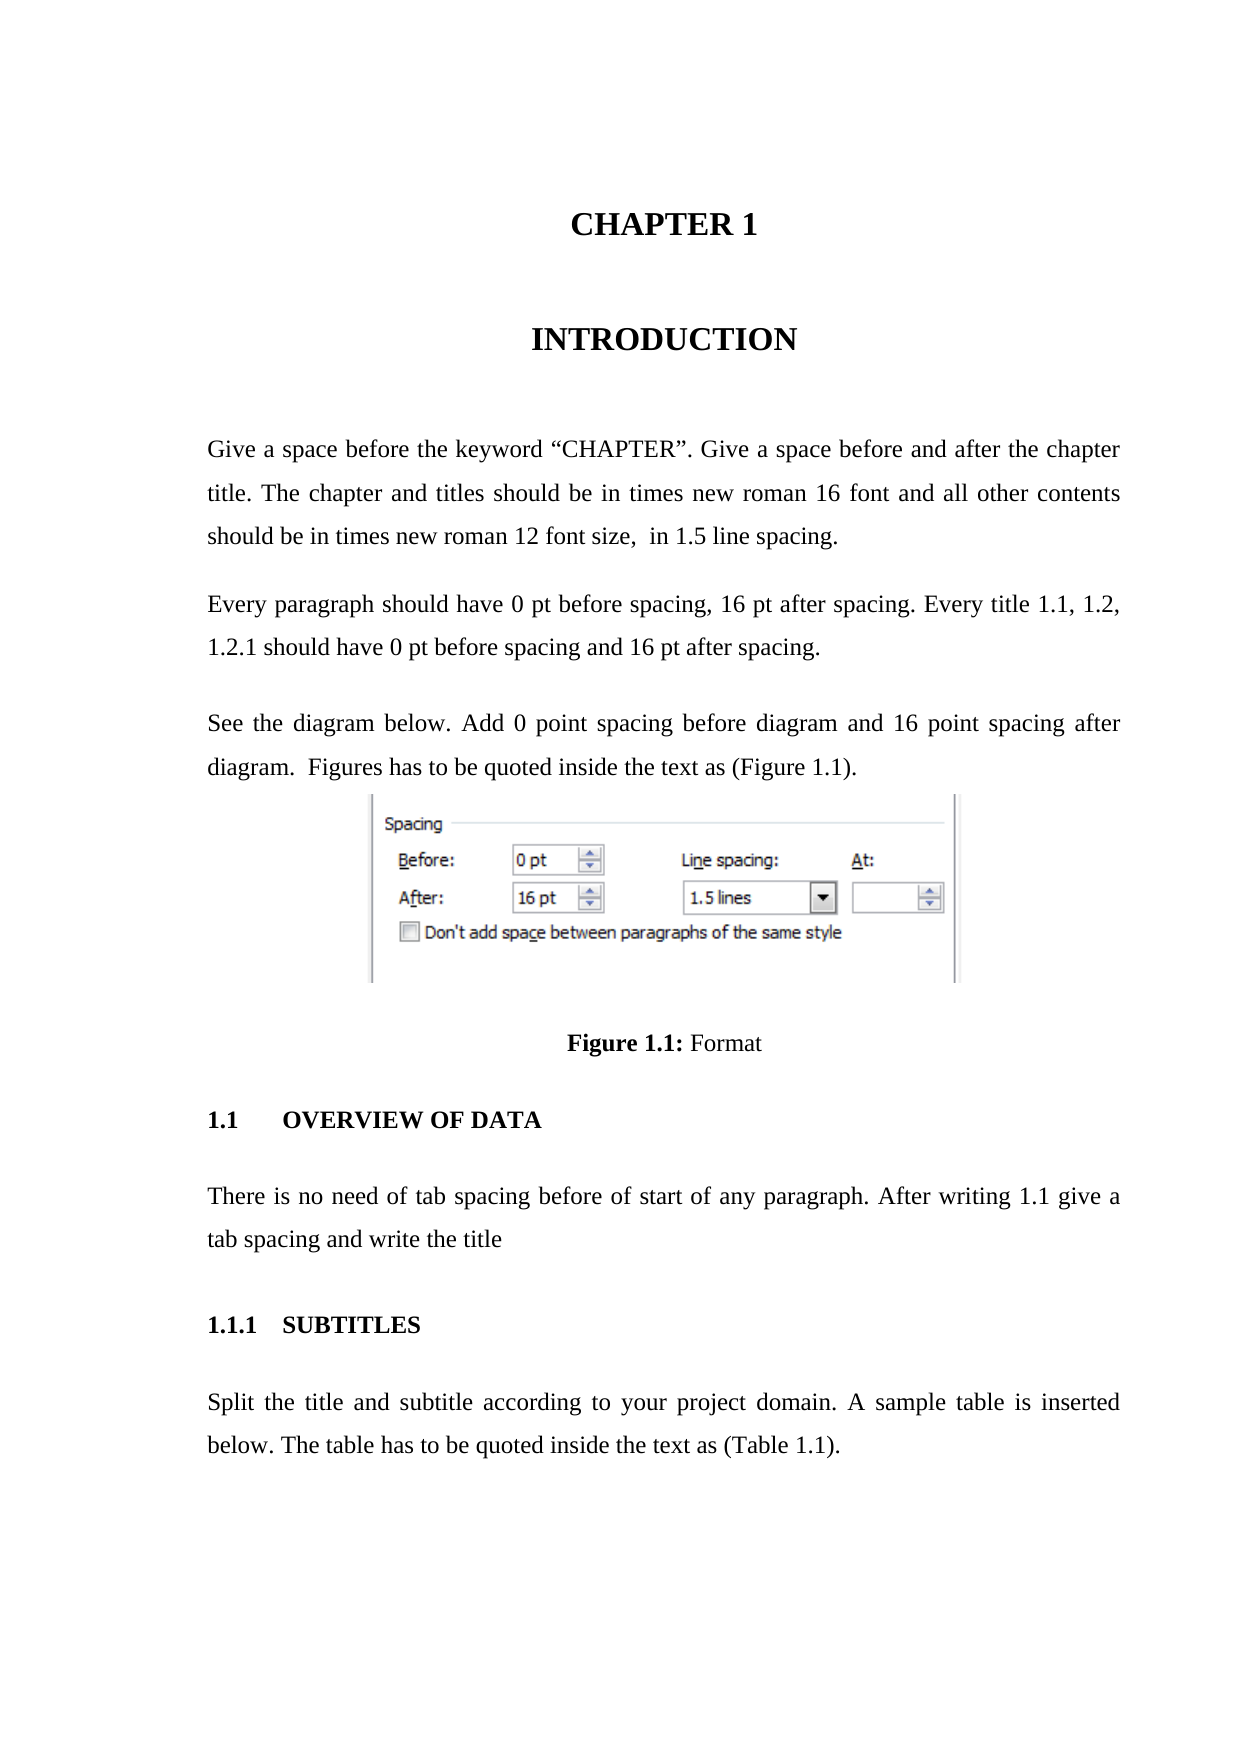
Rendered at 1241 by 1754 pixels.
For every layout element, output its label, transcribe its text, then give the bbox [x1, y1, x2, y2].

text See the diagram below. Add 0 point spacing before diagram and 16 point spacing after diagram. Figures has to be quoted inside the text as (Figure 1.1). [207, 708, 1122, 780]
list There is no need of tab spacing before of start of any paragraph. After writing 1.1 give a tab spacing and write the title [207, 1181, 1122, 1253]
text Figure 1.1: Format [207, 1028, 1122, 1057]
picture [367, 794, 962, 983]
list 1.1.1 SUBTITLES [207, 1311, 1122, 1339]
text Give a space before the keyword “CHAPTER”. Give a space before and after the chapter title. The chapter and titles should be in times new roman 16 font and all other contents should be in times new roman 12 font size, in 1.5 line spacing. [207, 434, 1122, 549]
text INTRODUCTION [207, 319, 1121, 358]
list OVERVIEW OF DATA [207, 1105, 1122, 1133]
text CHAPTER 1 [207, 204, 1121, 243]
text Every paragraph should have 0 pt before spacing, 16 pt after spacing. Every title 1.1, 1.2, 1.2.1 should have 0 pt before spacing and 16 pt after spacing. [207, 589, 1122, 661]
text Split the title and subtitle according to your project domain. A sample table is inserted below. The table has to be quoted inside the text as (Table 1.1). [207, 1387, 1122, 1459]
